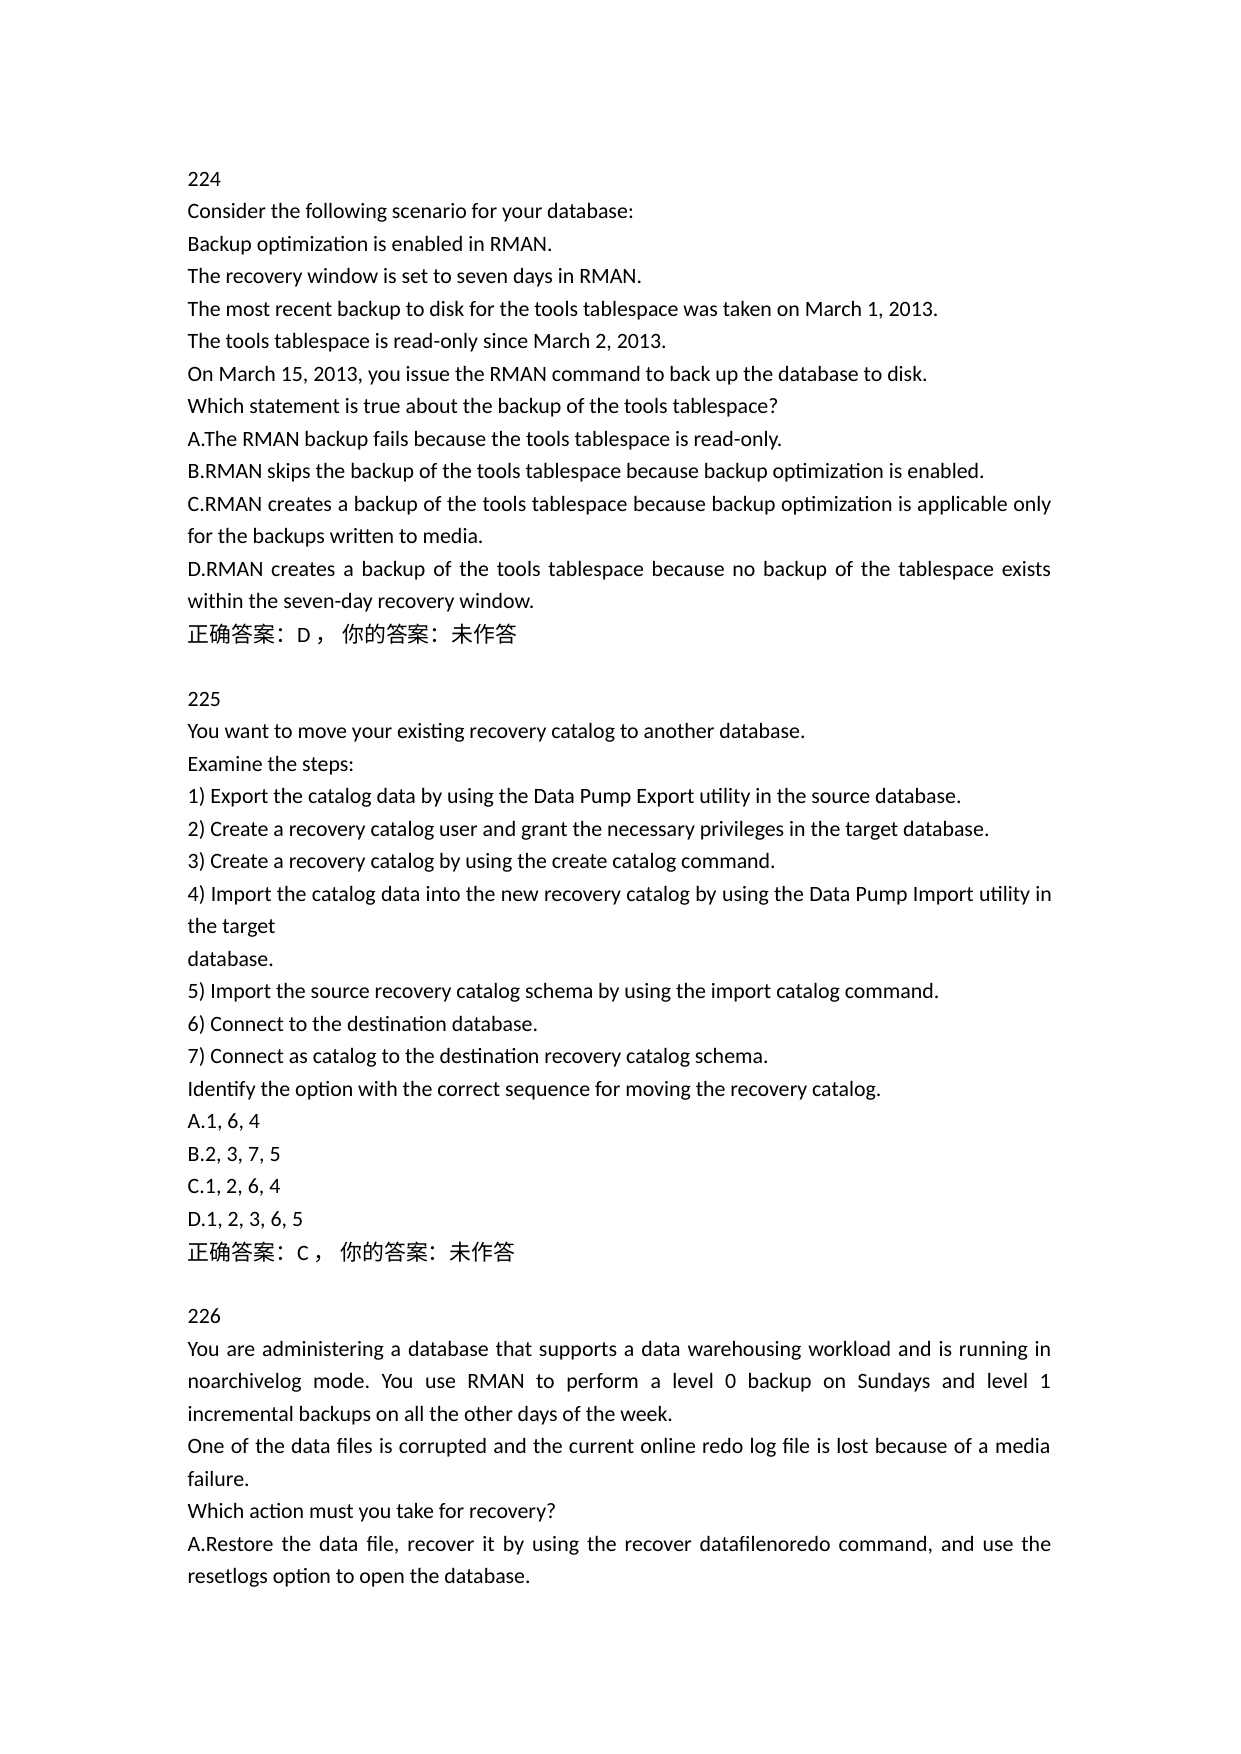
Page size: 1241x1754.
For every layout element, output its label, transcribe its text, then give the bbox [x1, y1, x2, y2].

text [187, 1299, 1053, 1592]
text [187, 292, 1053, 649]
text 224 [187, 162, 1053, 194]
text Consider the following scenario for your database: [187, 194, 1053, 227]
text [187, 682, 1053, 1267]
text The recovery window is set to seven days in RMAN. [187, 259, 1053, 292]
text Backup optimization is enabled in RMAN. [187, 227, 1053, 259]
